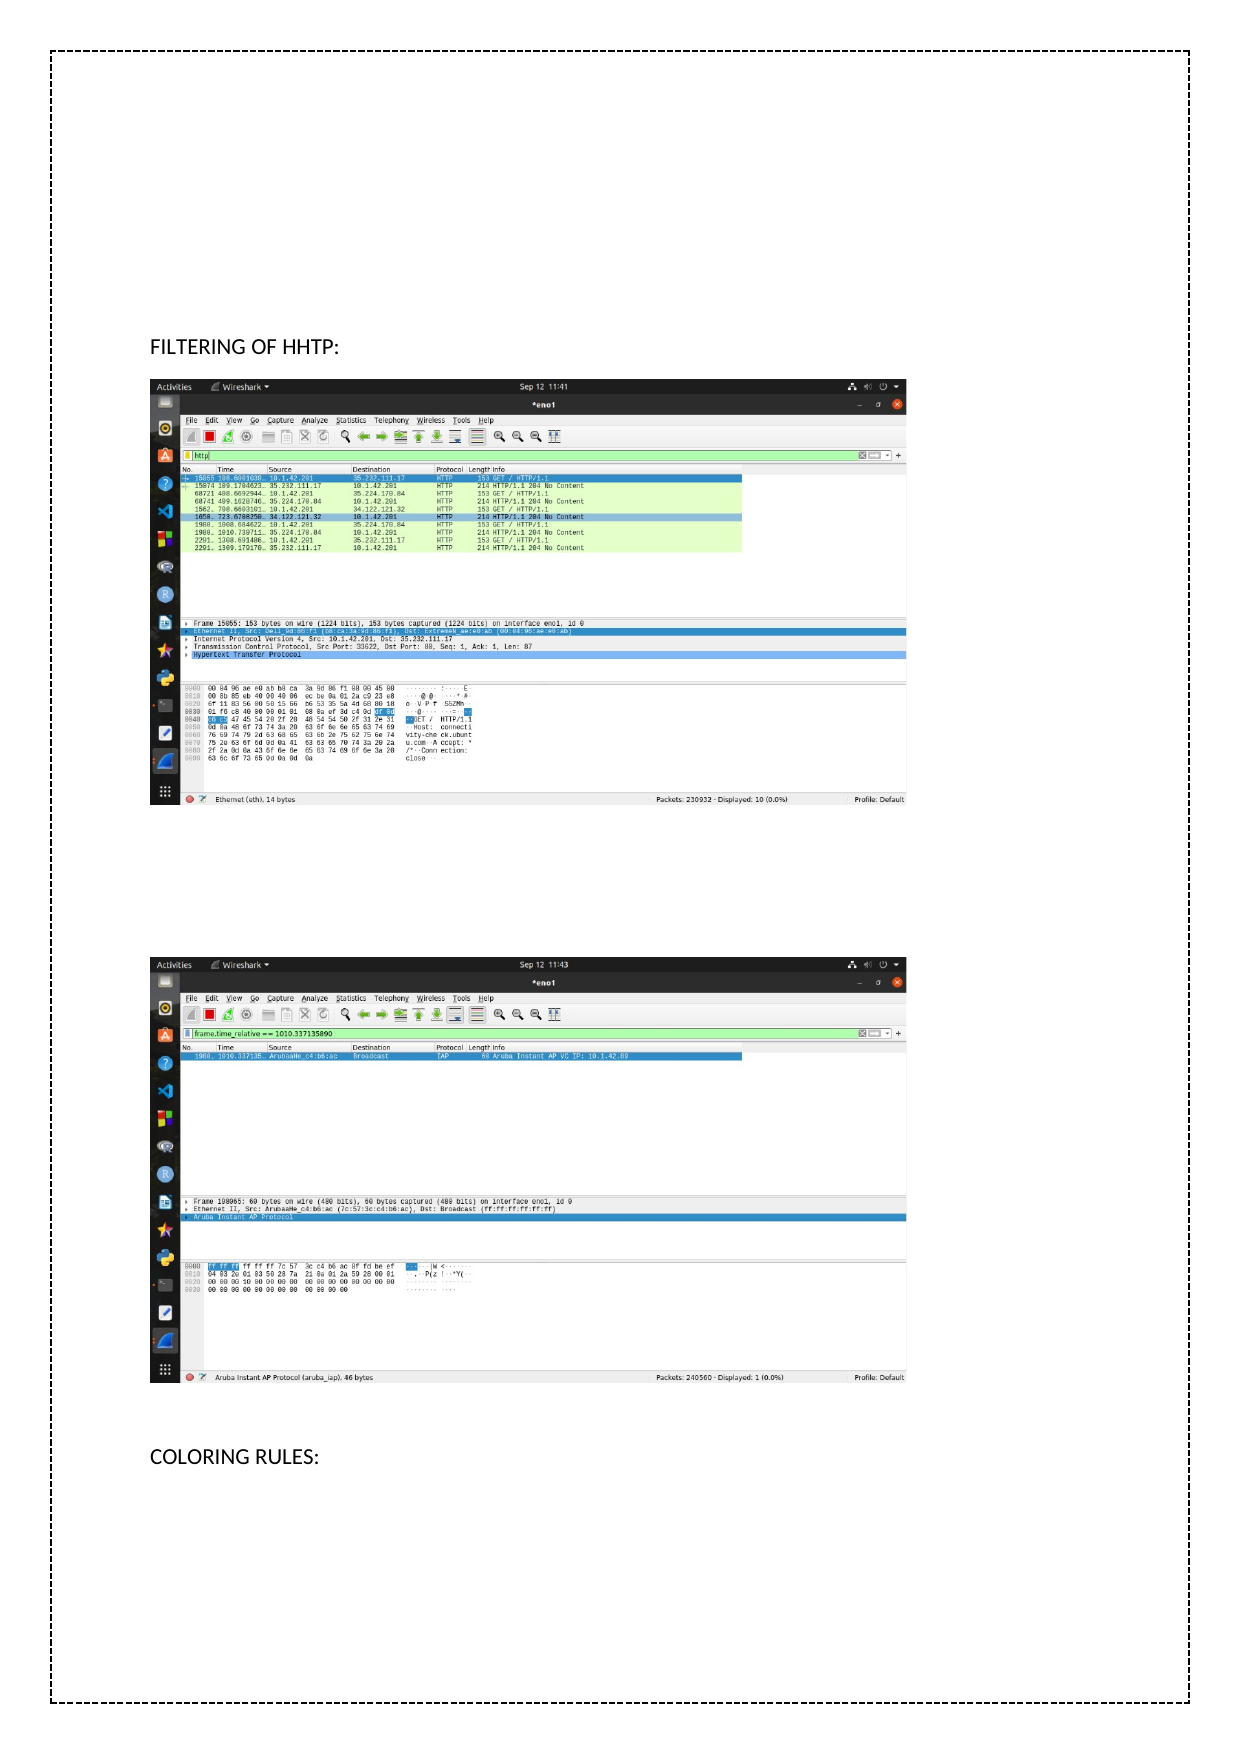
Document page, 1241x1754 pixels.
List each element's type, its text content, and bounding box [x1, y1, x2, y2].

picture [150, 957, 907, 1383]
text FILTERING OF HHTP: [150, 332, 1103, 360]
picture [150, 379, 907, 805]
text COLORING RULES: [150, 1442, 1103, 1470]
